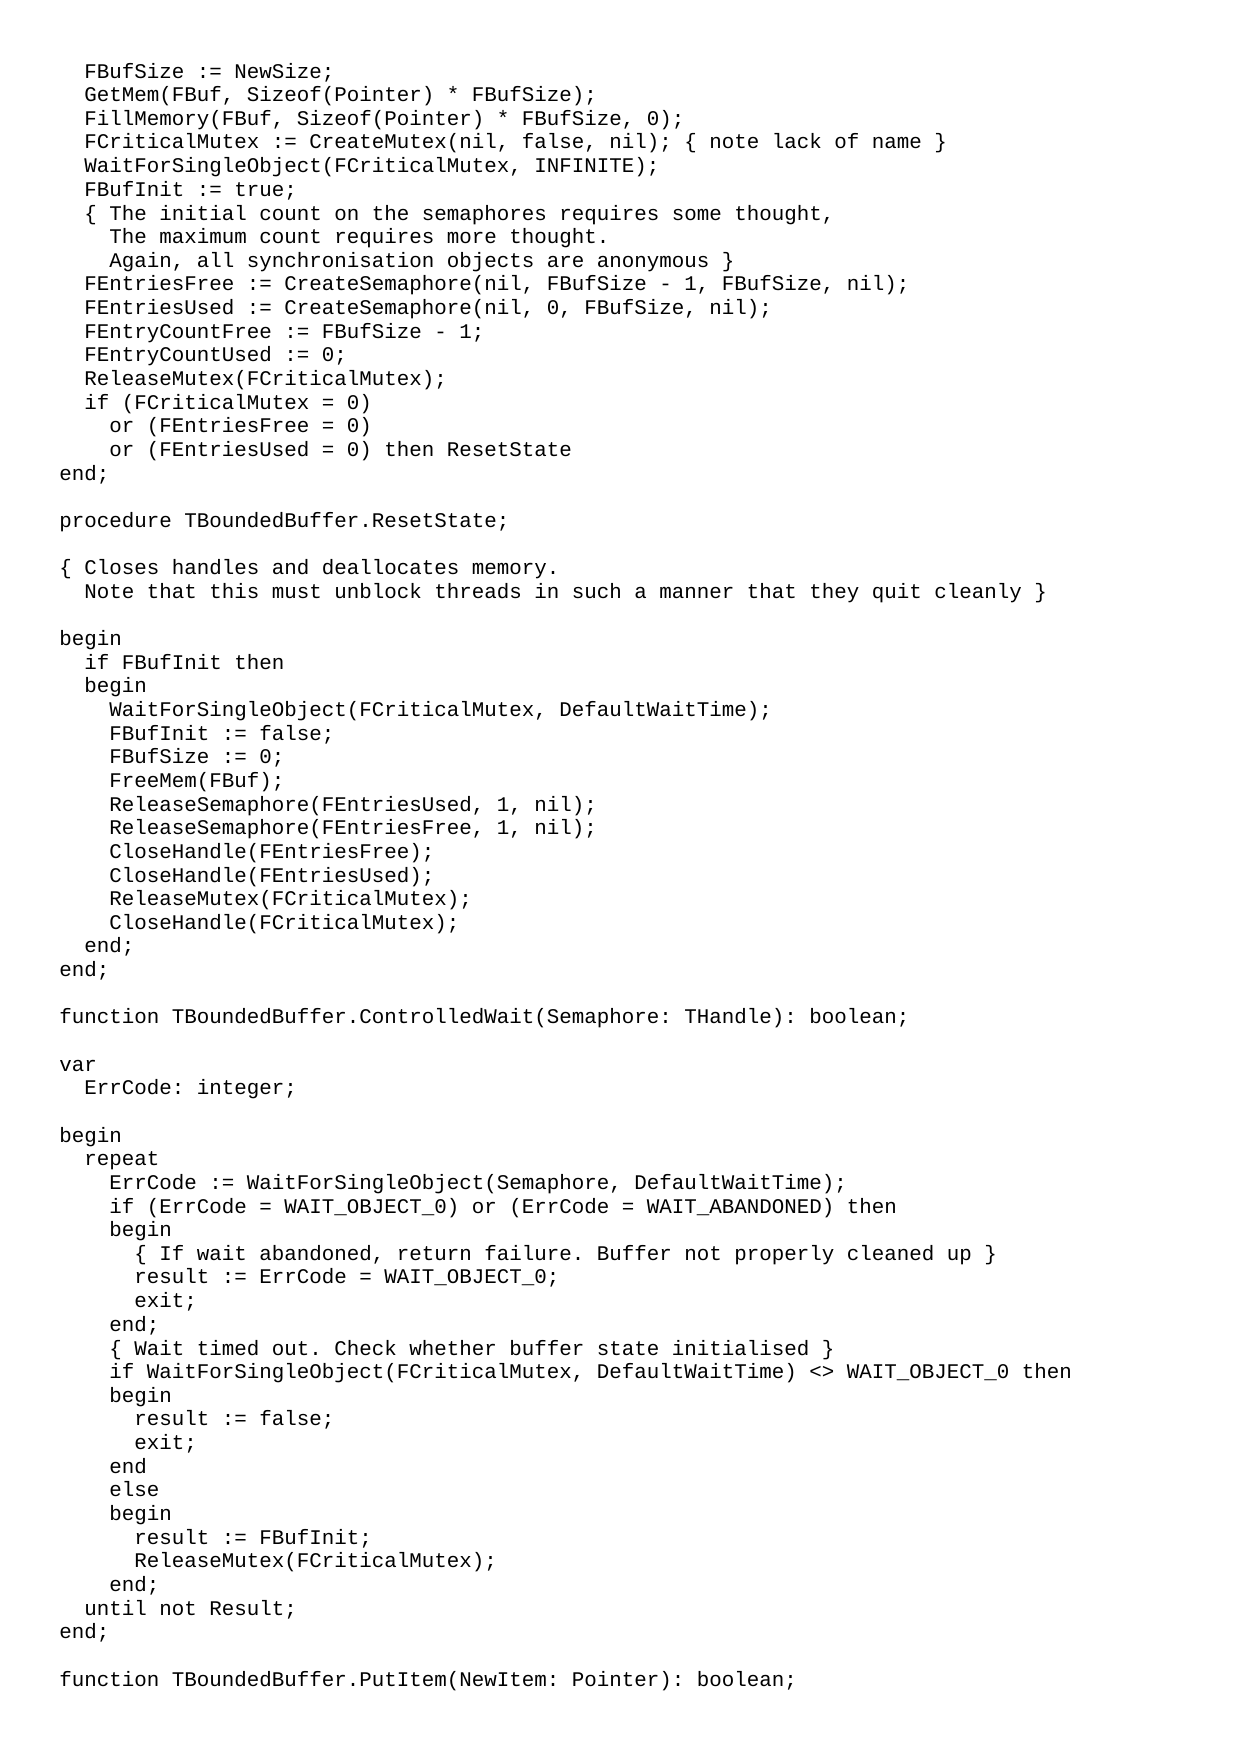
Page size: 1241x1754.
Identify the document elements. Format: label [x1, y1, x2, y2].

table_cell [58, 59, 1073, 1694]
